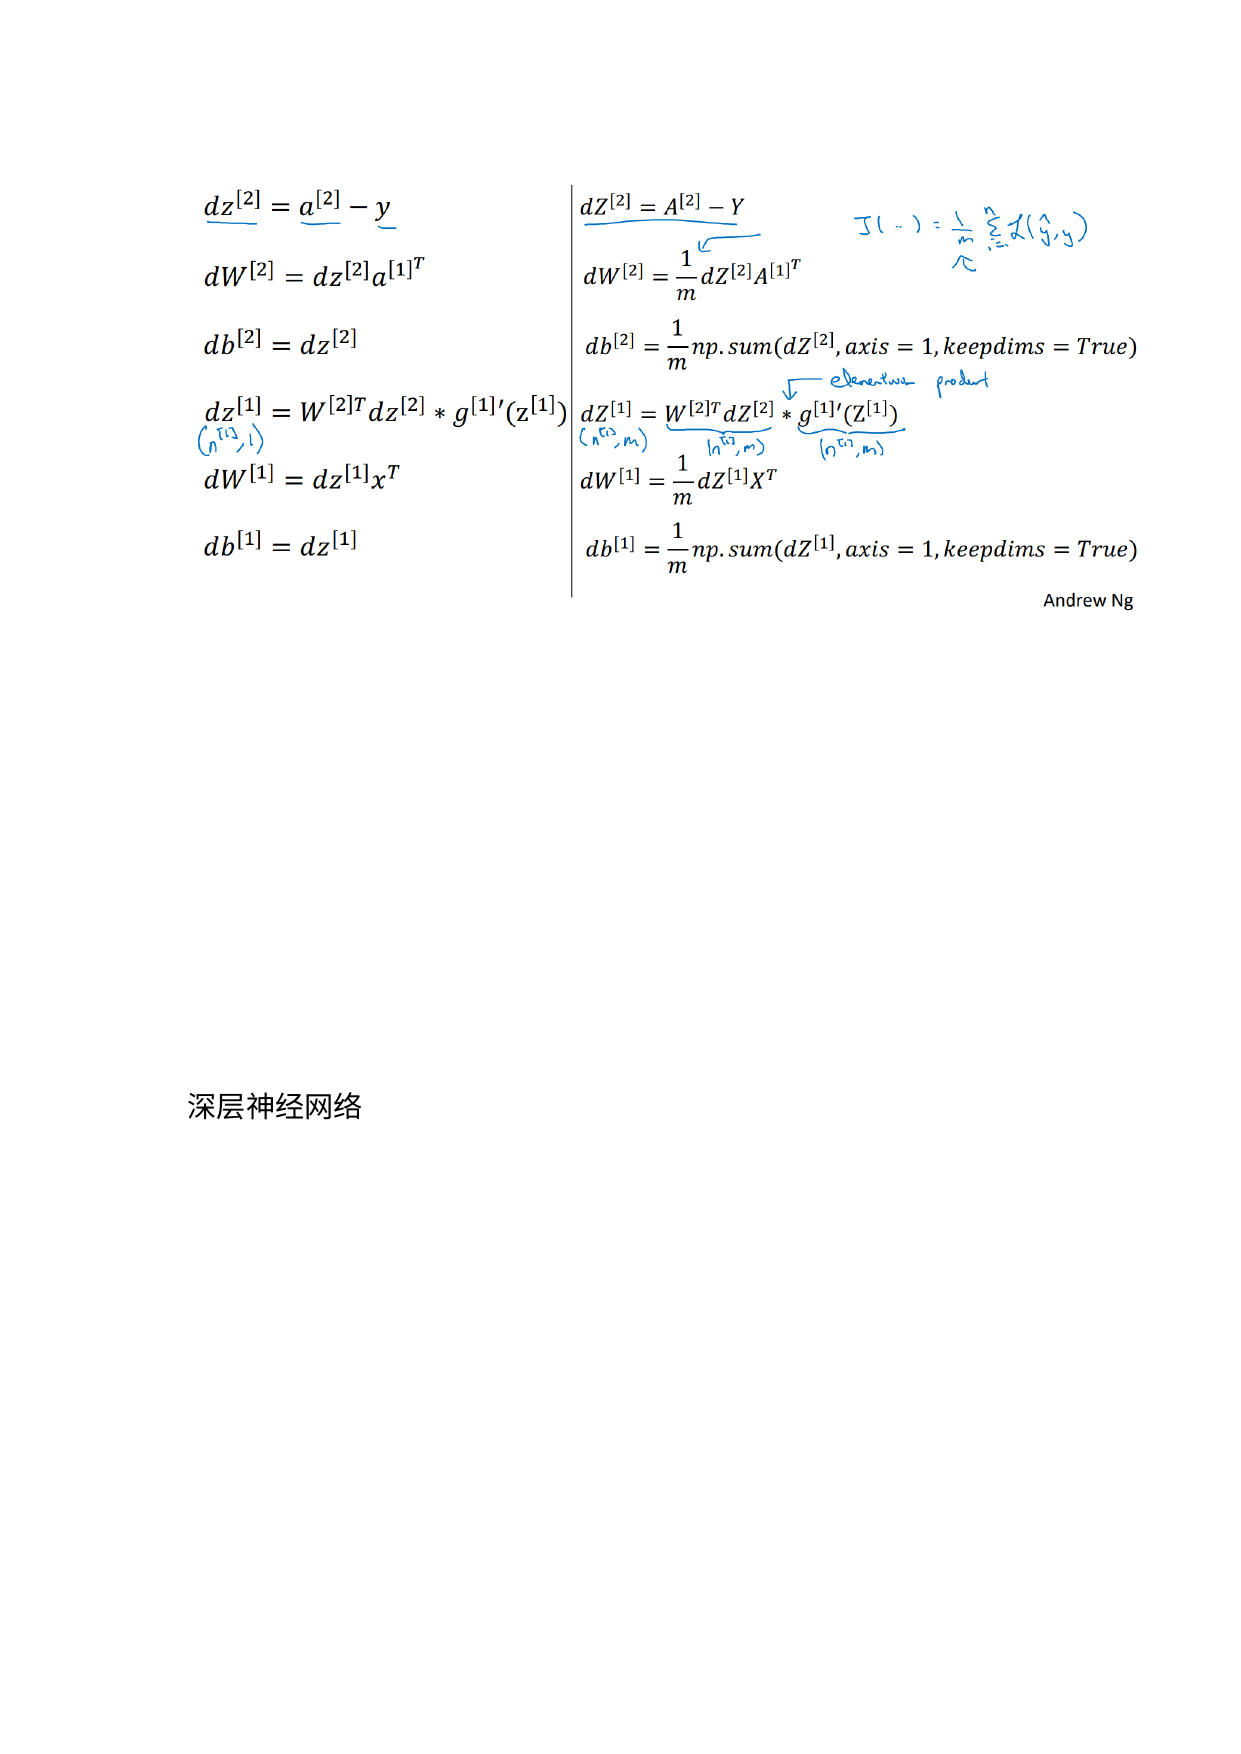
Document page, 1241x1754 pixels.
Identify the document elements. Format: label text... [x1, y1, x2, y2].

text 深层神经网络 [187, 1072, 1053, 1137]
picture [187, 162, 1138, 615]
